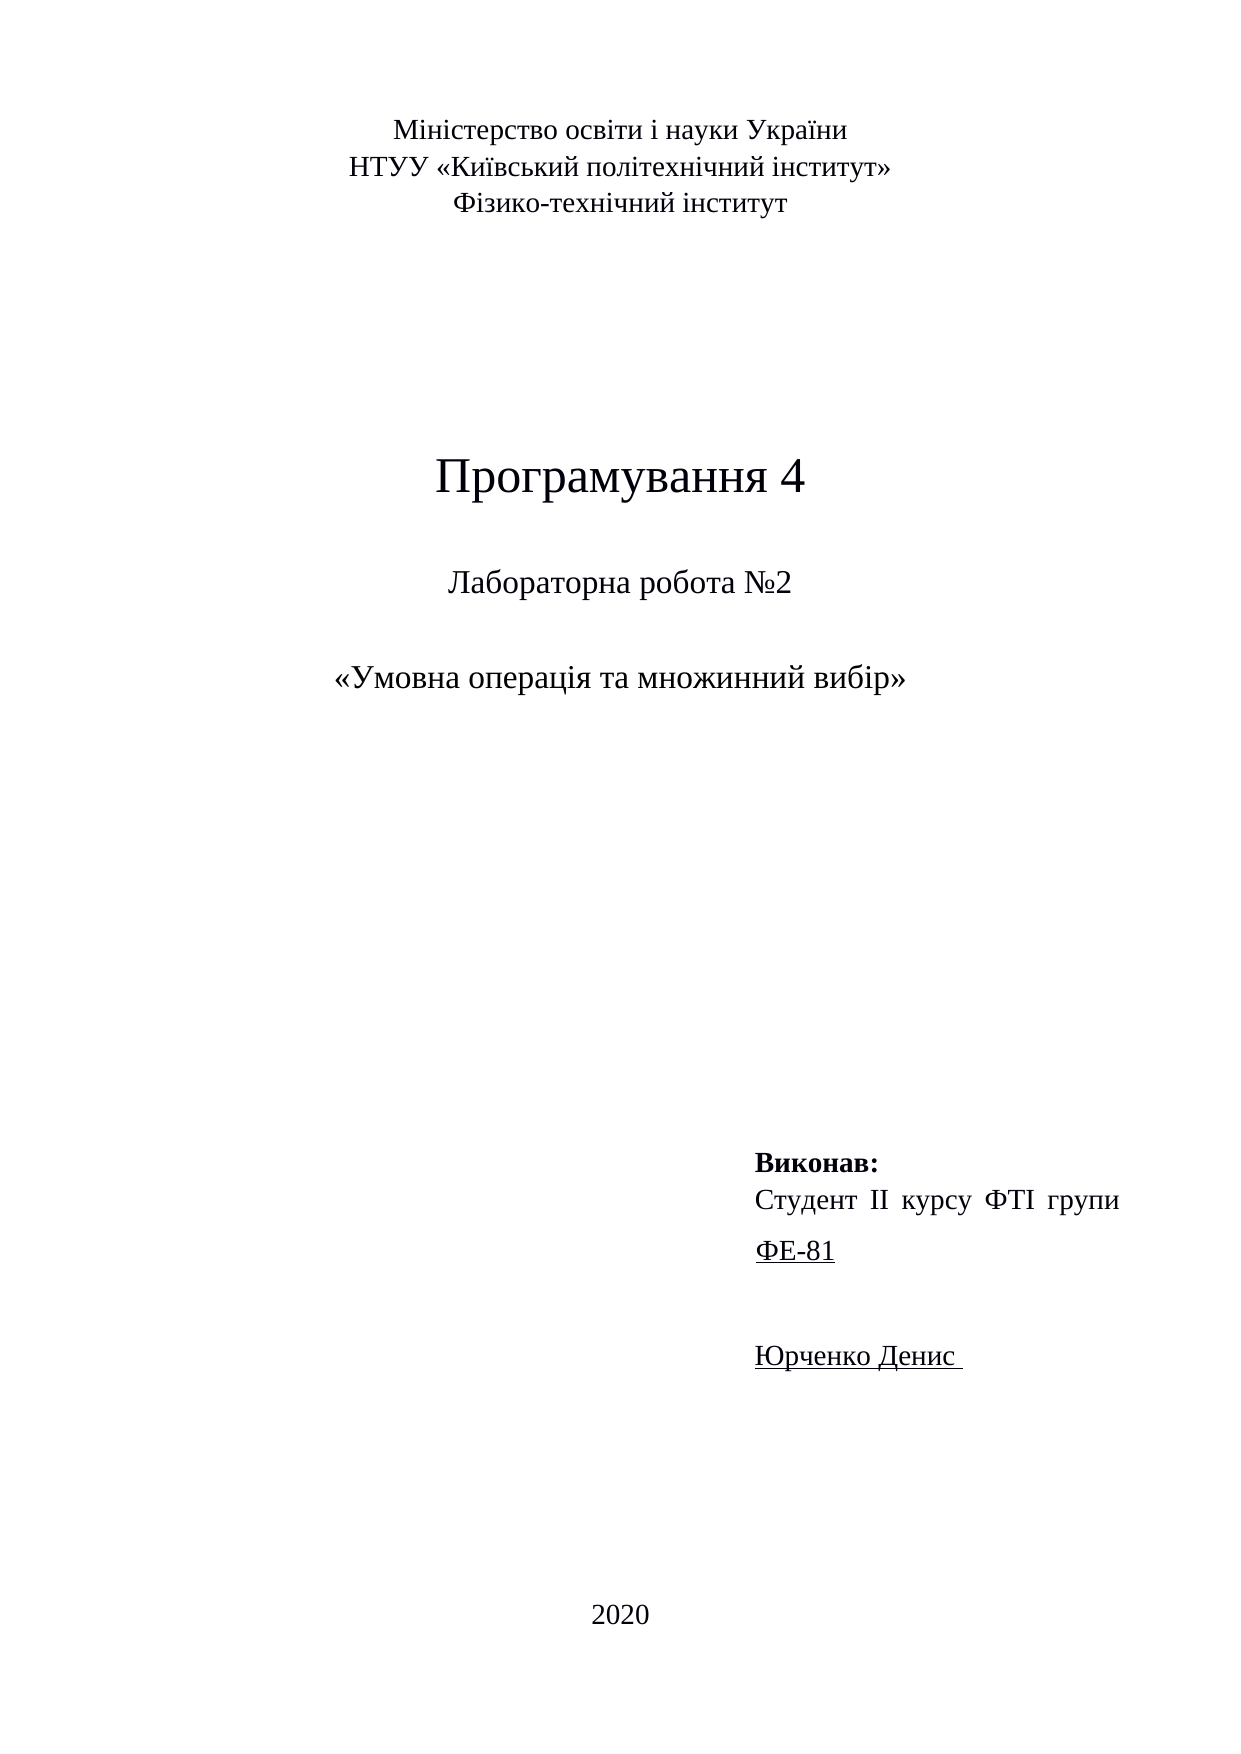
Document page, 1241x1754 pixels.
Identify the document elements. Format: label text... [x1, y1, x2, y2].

text Юрченко Денис [754, 1338, 1120, 1372]
subtitle Лабораторна робота №2 [75, 562, 1165, 600]
text Фізико-технічний інститут [75, 186, 1165, 219]
text Виконав: [754, 1145, 1165, 1179]
text НТУУ «Київський політехнічний інститут» [75, 149, 1165, 182]
text 2020 [75, 1597, 1165, 1631]
text «Умовна операція та множинний вибір» [75, 657, 1165, 696]
subtitle Програмування 4 [75, 446, 1165, 503]
text Студент II курсу ФТІ групи ФЕ-81 [754, 1182, 1120, 1266]
text Міністерство освіти і науки України [75, 112, 1165, 145]
